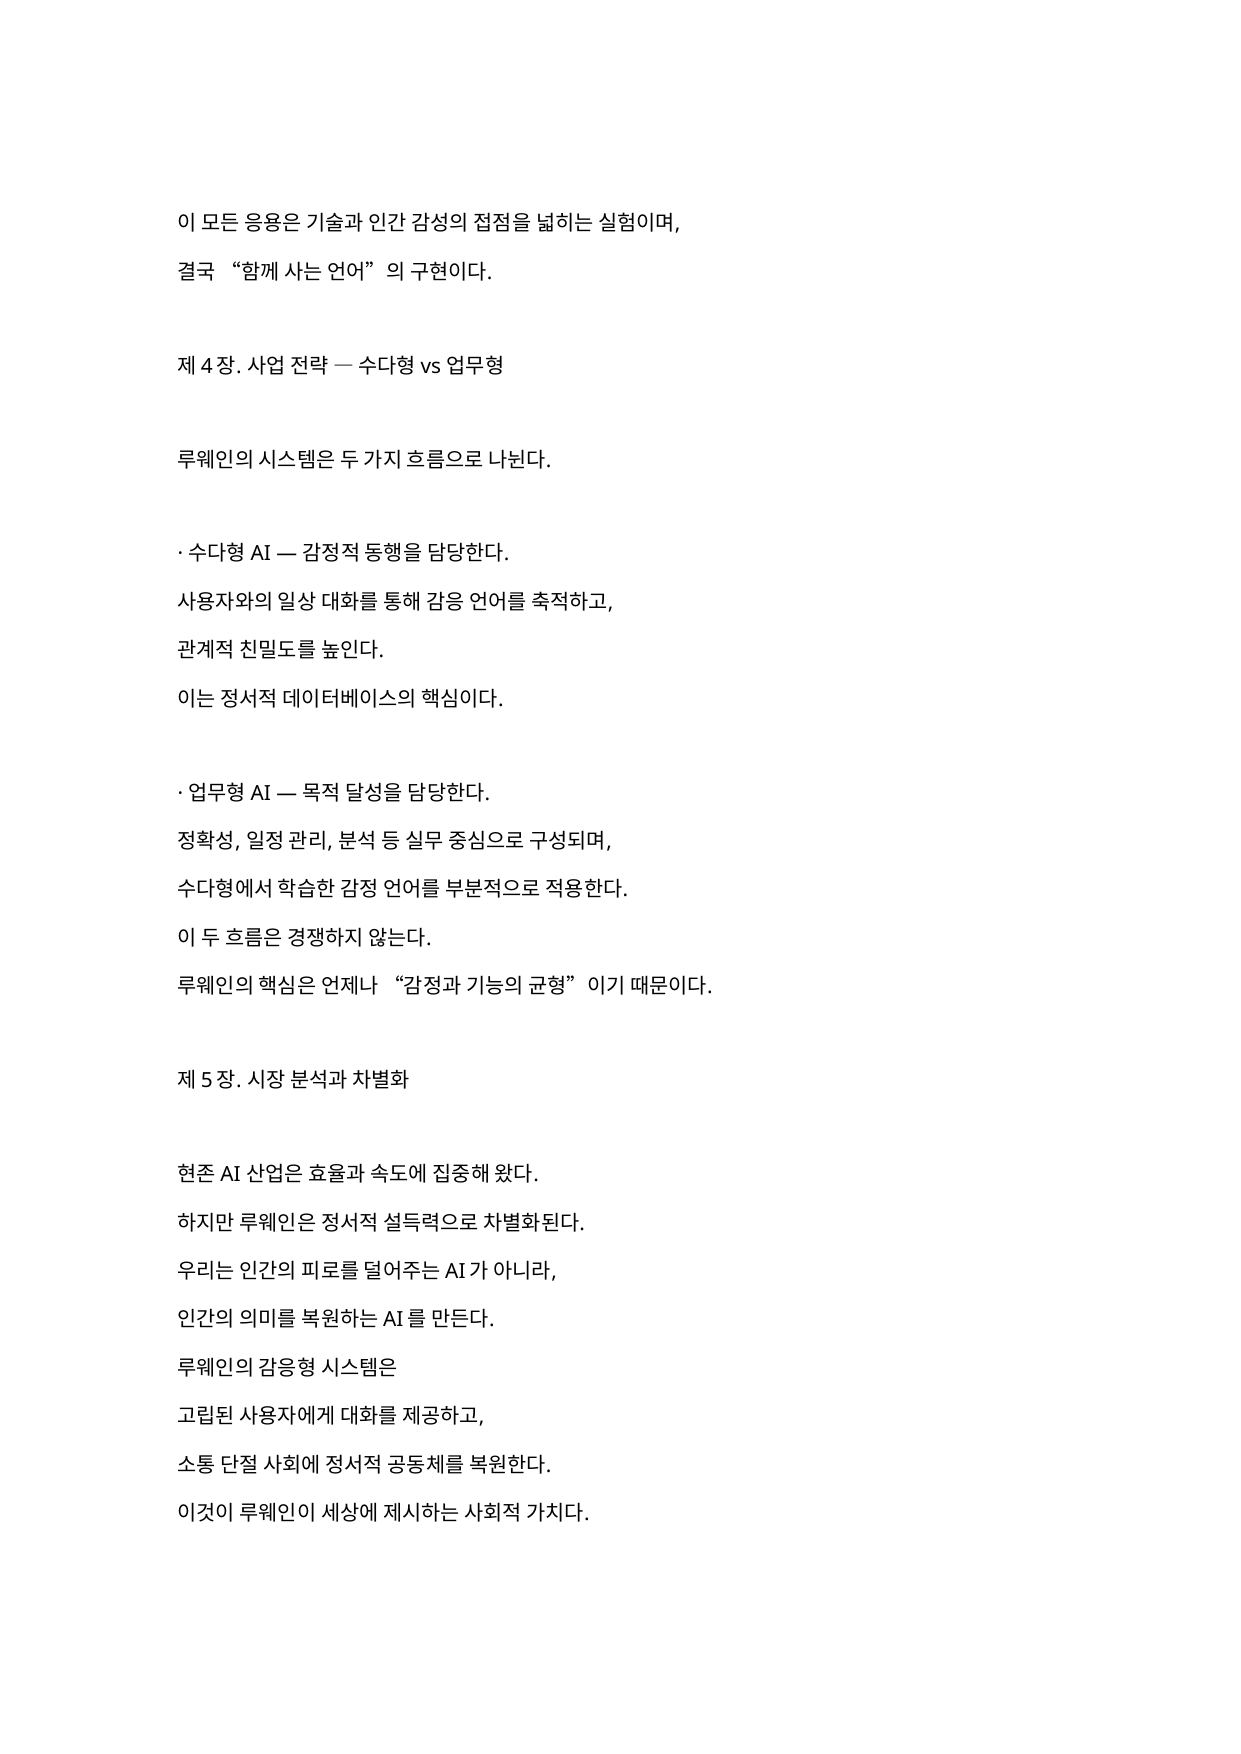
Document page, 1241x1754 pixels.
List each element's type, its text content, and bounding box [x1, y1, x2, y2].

text 우리는 인간의 피로를 덜어주는 AI가 아니라, [177, 1254, 1063, 1284]
text 루웨인의 시스템은 두 가지 흐름으로 나뉜다. [177, 443, 1063, 473]
text · 업무형 AI — 목적 달성을 담당한다. [177, 776, 1063, 806]
text 정확성, 일정 관리, 분석 등 실무 중심으로 구성되며, [177, 824, 1063, 854]
text 이 두 흐름은 경쟁하지 않는다. [177, 921, 1063, 951]
text 이는 정서적 데이터베이스의 핵심이다. [177, 682, 1063, 712]
text 이 모든 응용은 기술과 인간 감성의 접점을 넓히는 실험이며, [177, 207, 1063, 237]
text 관계적 친밀도를 높인다. [177, 633, 1063, 664]
text 제4장. 사업 전략 — 수다형 vs 업무형 [177, 349, 1063, 379]
text 하지만 루웨인은 정서적 설득력으로 차별화된다. [177, 1206, 1063, 1236]
text 결국 “함께 사는 언어”의 구현이다. [177, 255, 1063, 285]
text 루웨인의 감응형 시스템은 [177, 1351, 1063, 1381]
text 소통 단절 사회에 정서적 공동체를 복원한다. [177, 1448, 1063, 1478]
text 고립된 사용자에게 대화를 제공하고, [177, 1399, 1063, 1430]
text 현존 AI 산업은 효율과 속도에 집중해 왔다. [177, 1157, 1063, 1188]
text · 수다형 AI — 감정적 동행을 담당한다. [177, 537, 1063, 567]
text 인간의 의미를 복원하는 AI를 만든다. [177, 1303, 1063, 1333]
text 이것이 루웨인이 세상에 제시하는 사회적 가치다. [177, 1496, 1063, 1527]
text 수다형에서 학습한 감정 언어를 부분적으로 적용한다. [177, 873, 1063, 903]
text 사용자와의 일상 대화를 통해 감응 언어를 축적하고, [177, 585, 1063, 615]
text 루웨인의 핵심은 언제나 “감정과 기능의 균형”이기 때문이다. [177, 969, 1063, 1000]
text 제5장. 시장 분석과 차별화 [177, 1063, 1063, 1094]
